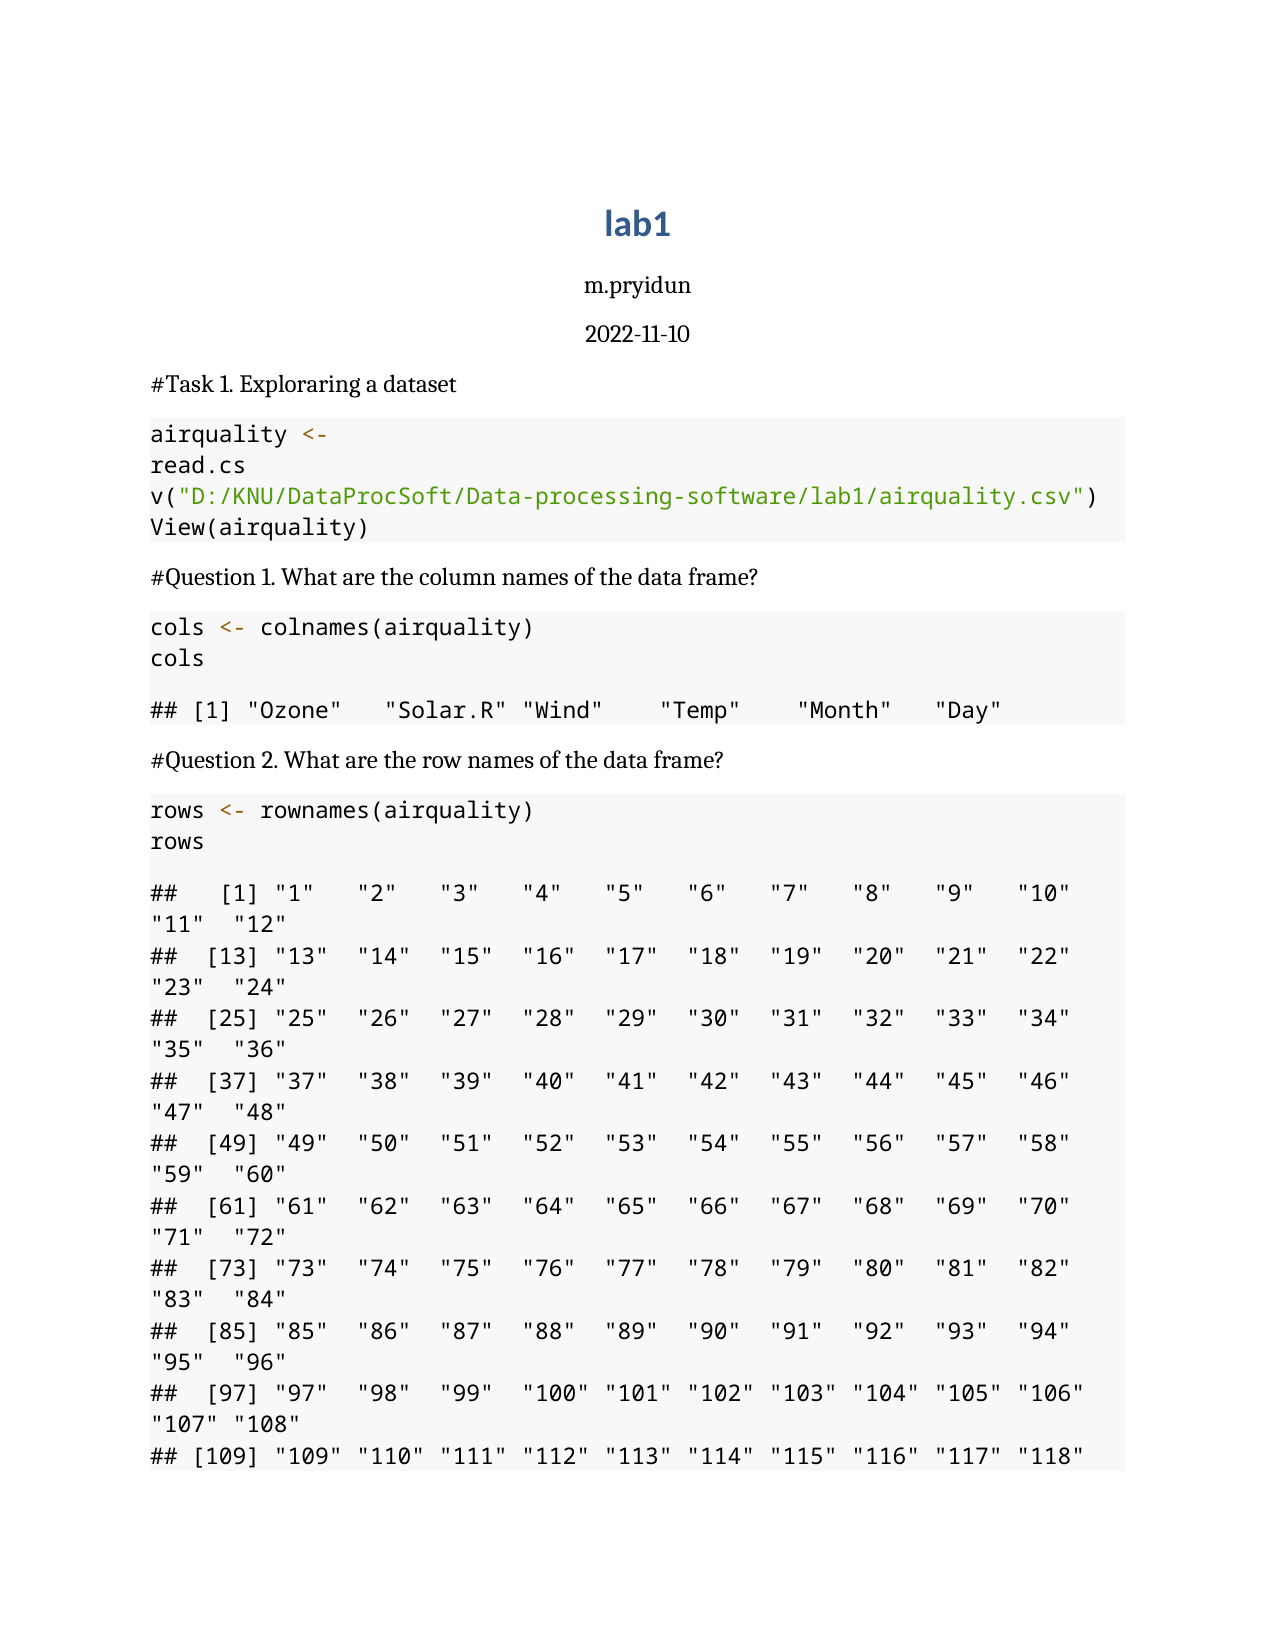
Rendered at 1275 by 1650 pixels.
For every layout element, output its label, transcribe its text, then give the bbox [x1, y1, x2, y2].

text 2022-11-10 [150, 320, 1125, 349]
text ## [1] "Ozone" "Solar.R" "Wind" "Temp" "Month" "Day" [150, 694, 1125, 725]
text airquality <- read.csv("D:/KNU/DataProcSoft/Data-processing-software/lab1/airquality.csv") View(airquality) [150, 417, 1125, 542]
text #Question 2. What are the row names of the data frame? [150, 746, 1125, 775]
text #Task 1. Exploraring a dataset [150, 370, 1125, 399]
text #Question 1. What are the column names of the data frame? [150, 563, 1125, 592]
title lab1 [150, 200, 1125, 246]
text cols <- colnames(airquality) cols [205, 611, 1125, 673]
text rows <- rownames(airquality) rows [205, 794, 1125, 856]
text m.pryidun [150, 271, 1125, 299]
